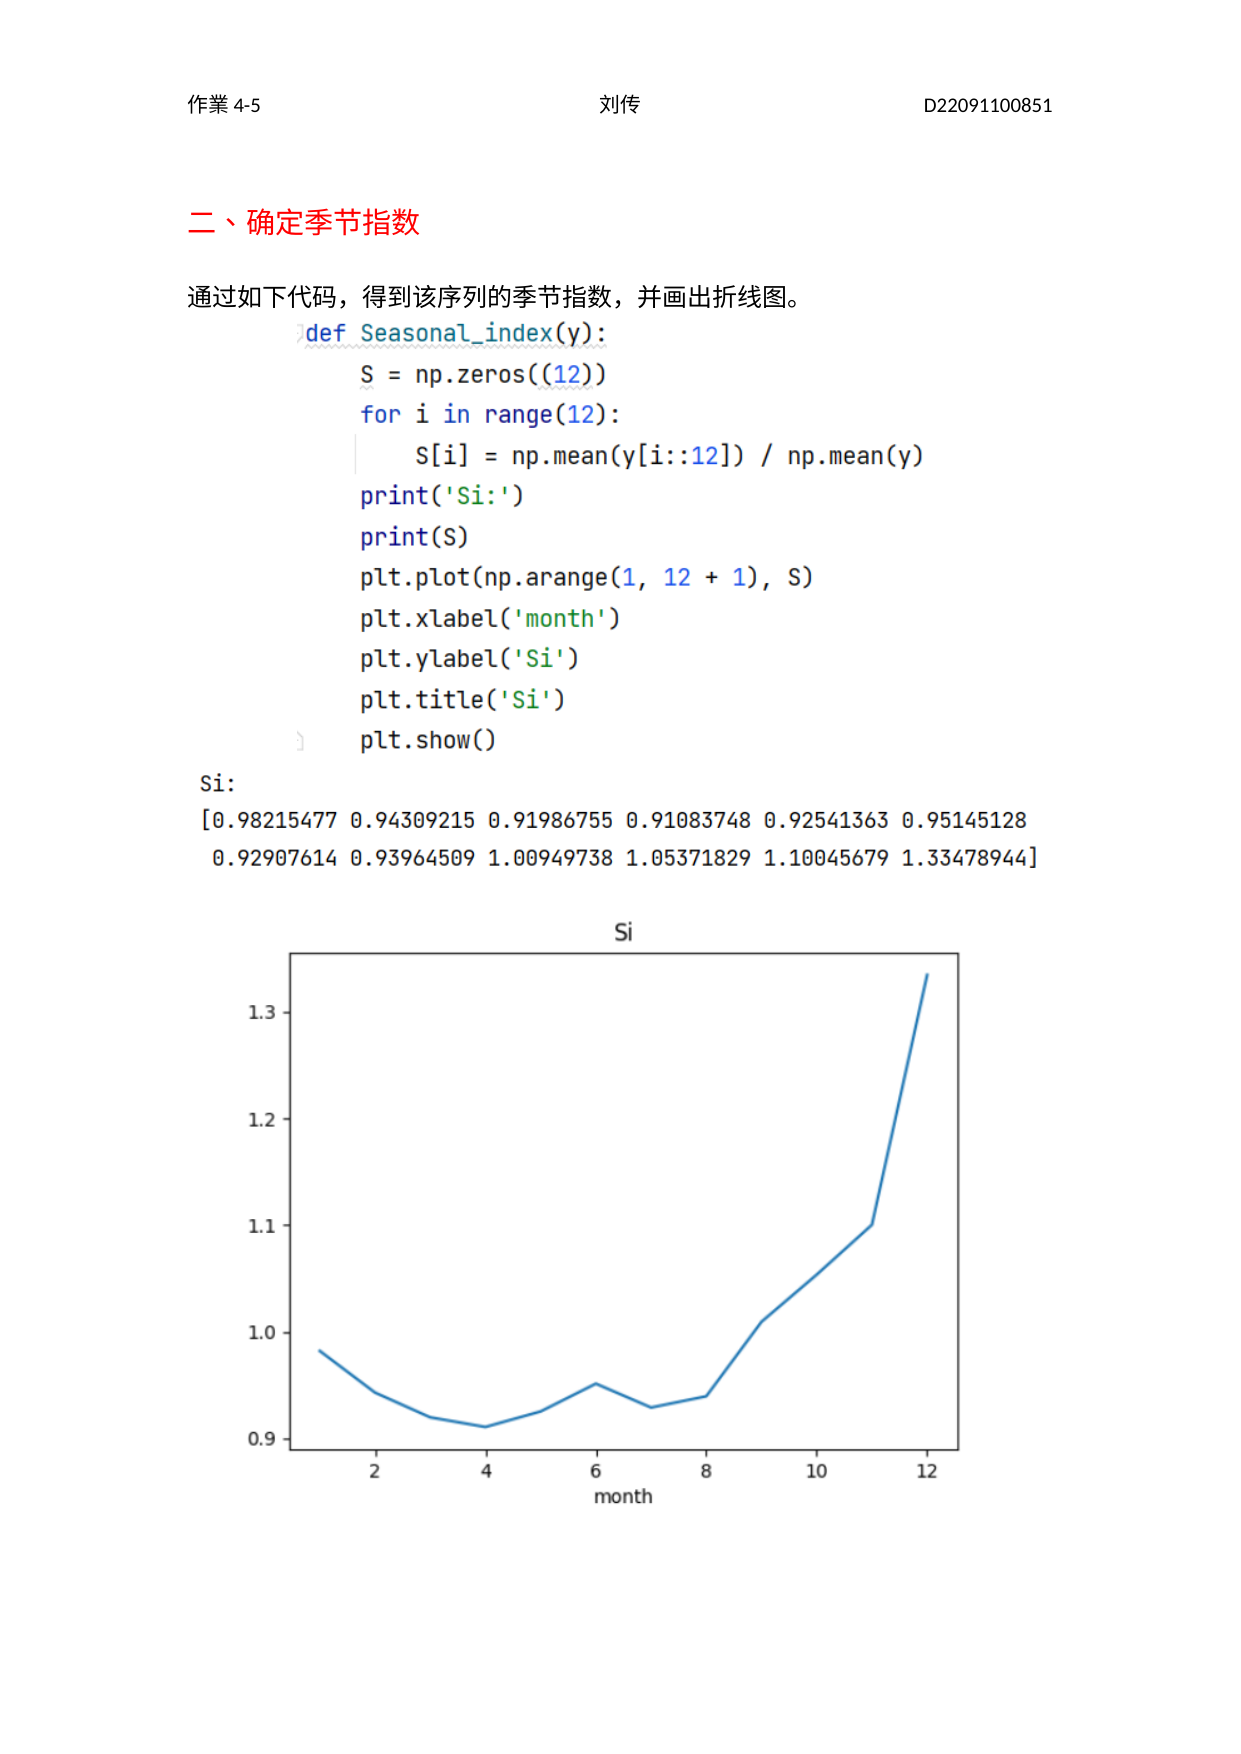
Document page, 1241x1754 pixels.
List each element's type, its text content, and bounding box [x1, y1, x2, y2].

picture [188, 764, 1053, 884]
picture [245, 914, 995, 1517]
text 二、确定季节指数 [187, 183, 1053, 258]
text 通过如下代码，得到该序列的季节指数，并画出折线图。 [187, 277, 1053, 314]
picture [297, 314, 944, 761]
